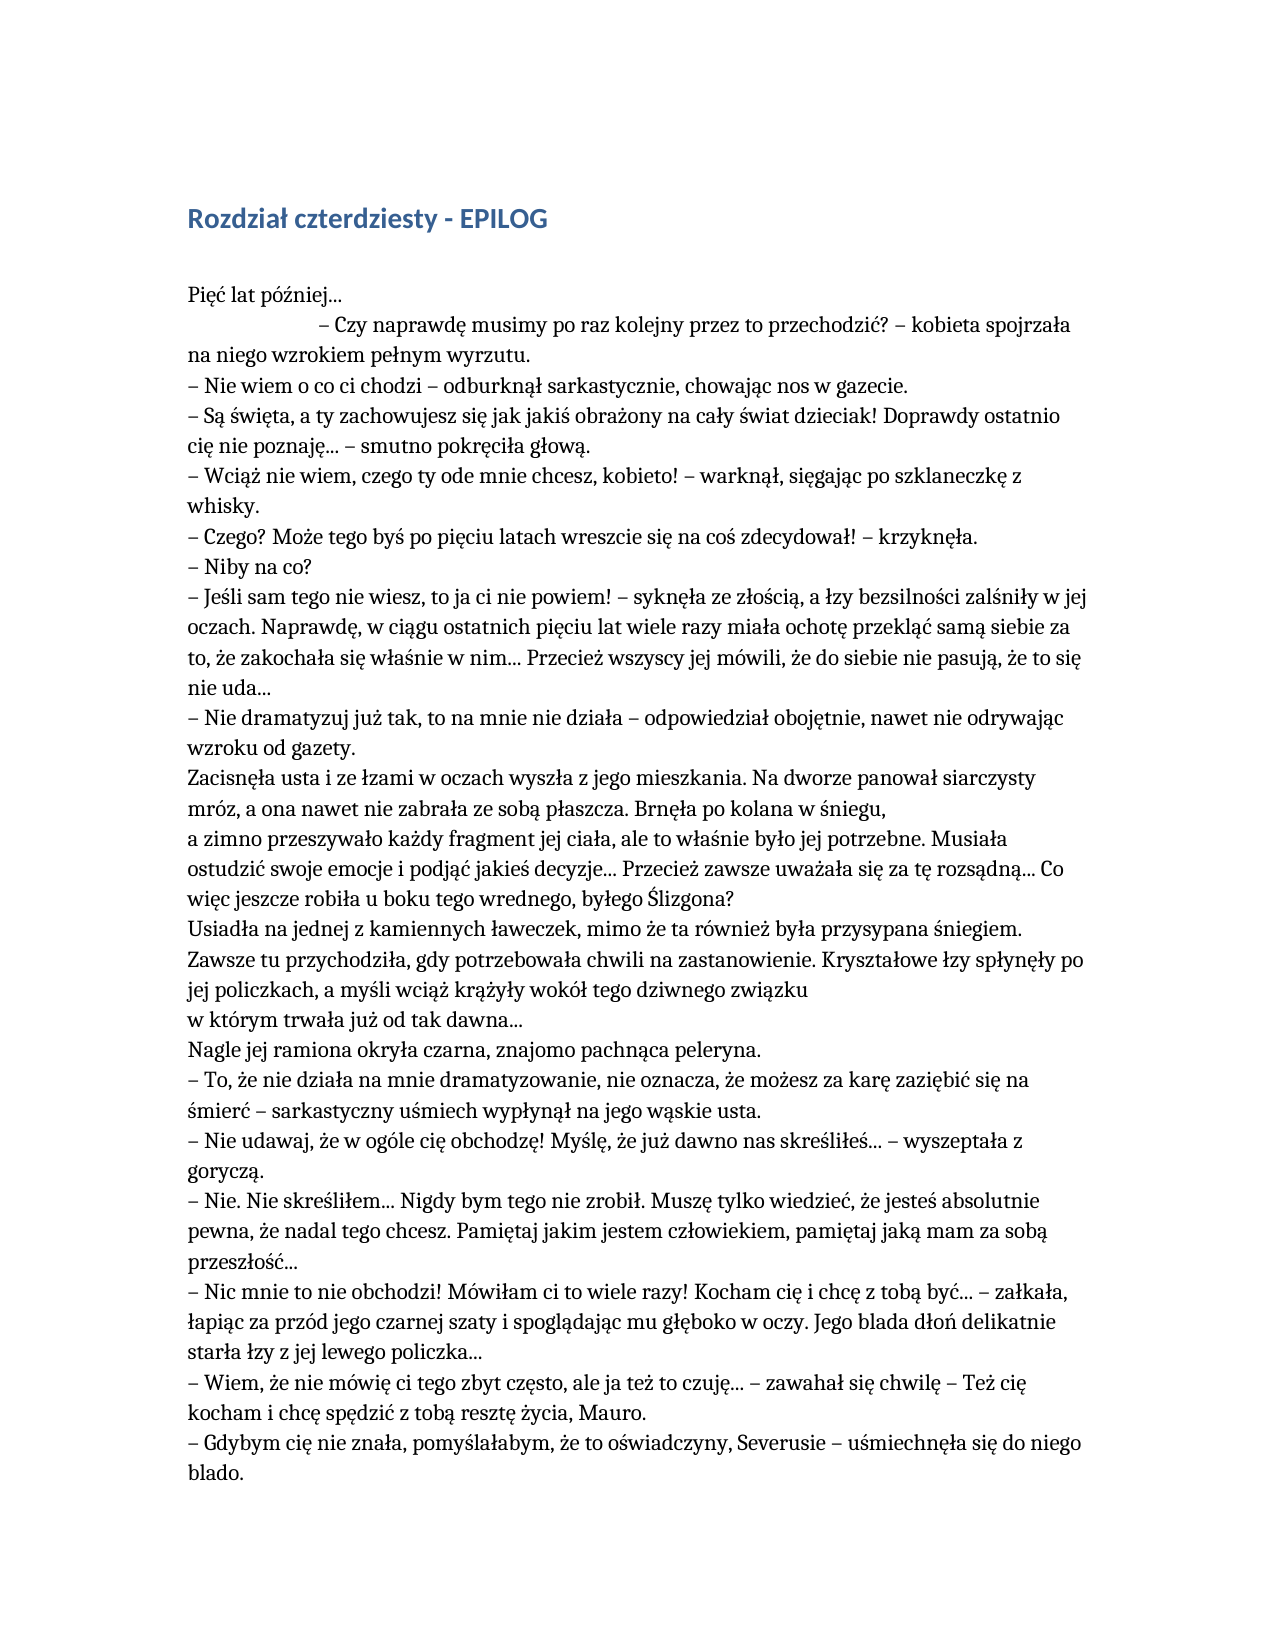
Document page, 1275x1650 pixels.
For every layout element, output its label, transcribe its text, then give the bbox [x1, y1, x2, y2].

subtitle Rozdział czterdziesty - EPILOG [187, 200, 1087, 277]
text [187, 282, 1087, 1486]
